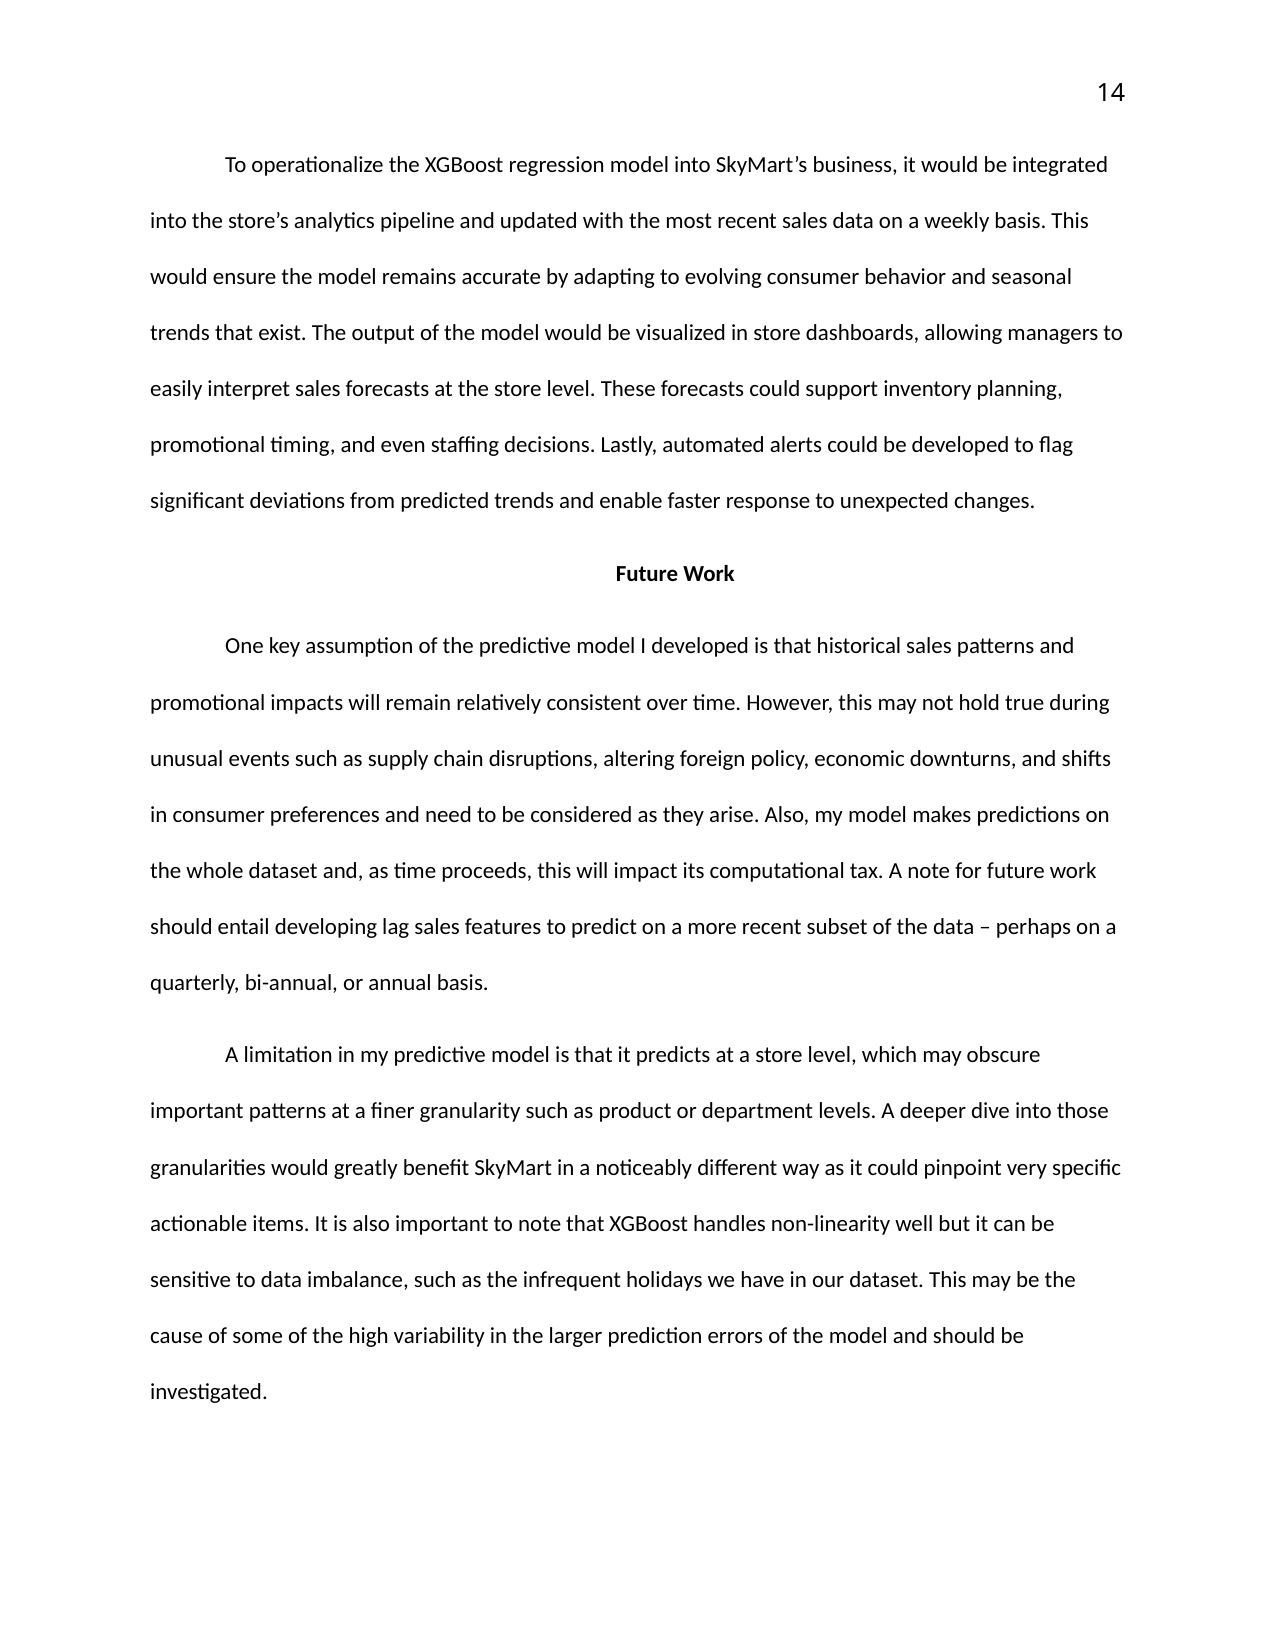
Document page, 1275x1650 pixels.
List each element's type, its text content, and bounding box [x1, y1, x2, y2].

text One key assumption of the predictive model I developed is that historical sales patterns and promotional impacts will remain relatively consistent over time. However, this may not hold true during unusual events such as supply chain disruptions, altering foreign policy, economic downturns, and shifts in consumer preferences and need to be considered as they arise. Also, my model makes predictions on the whole dataset and, as time proceeds, this will impact its computational tax. A note for future work should entail developing lag sales features to predict on a more recent subset of the data – perhaps on a quarterly, bi-annual, or annual basis. [150, 632, 1125, 996]
text Future Work [150, 559, 1125, 587]
text To operationalize the XGBoost regression model into SkyMart’s business, it would be integrated into the store’s analytics pipeline and updated with the most recent sales data on a weekly basis. This would ensure the model remains accurate by adapting to evolving consumer behavior and seasonal trends that exist. The output of the model would be visualized in store dashboards, allowing managers to easily interpret sales forecasts at the store level. These forecasts could support inventory planning, promotional timing, and even staffing decisions. Lastly, automated alerts could be developed to flag significant deviations from predicted trends and enable faster response to unexpected changes. [150, 150, 1125, 514]
text A limitation in my predictive model is that it predicts at a store level, which may obscure important patterns at a finer granularity such as product or department levels. A deeper dive into those granularities would greatly benefit SkyMart in a noticeably different way as it could pinpoint very specific actionable items. It is also important to note that XGBoost handles non-linearity well but it can be sensitive to data imbalance, such as the infrequent holidays we have in our dataset. This may be the cause of some of the high variability in the larger prediction errors of the model and should be investigated. [150, 1041, 1125, 1405]
